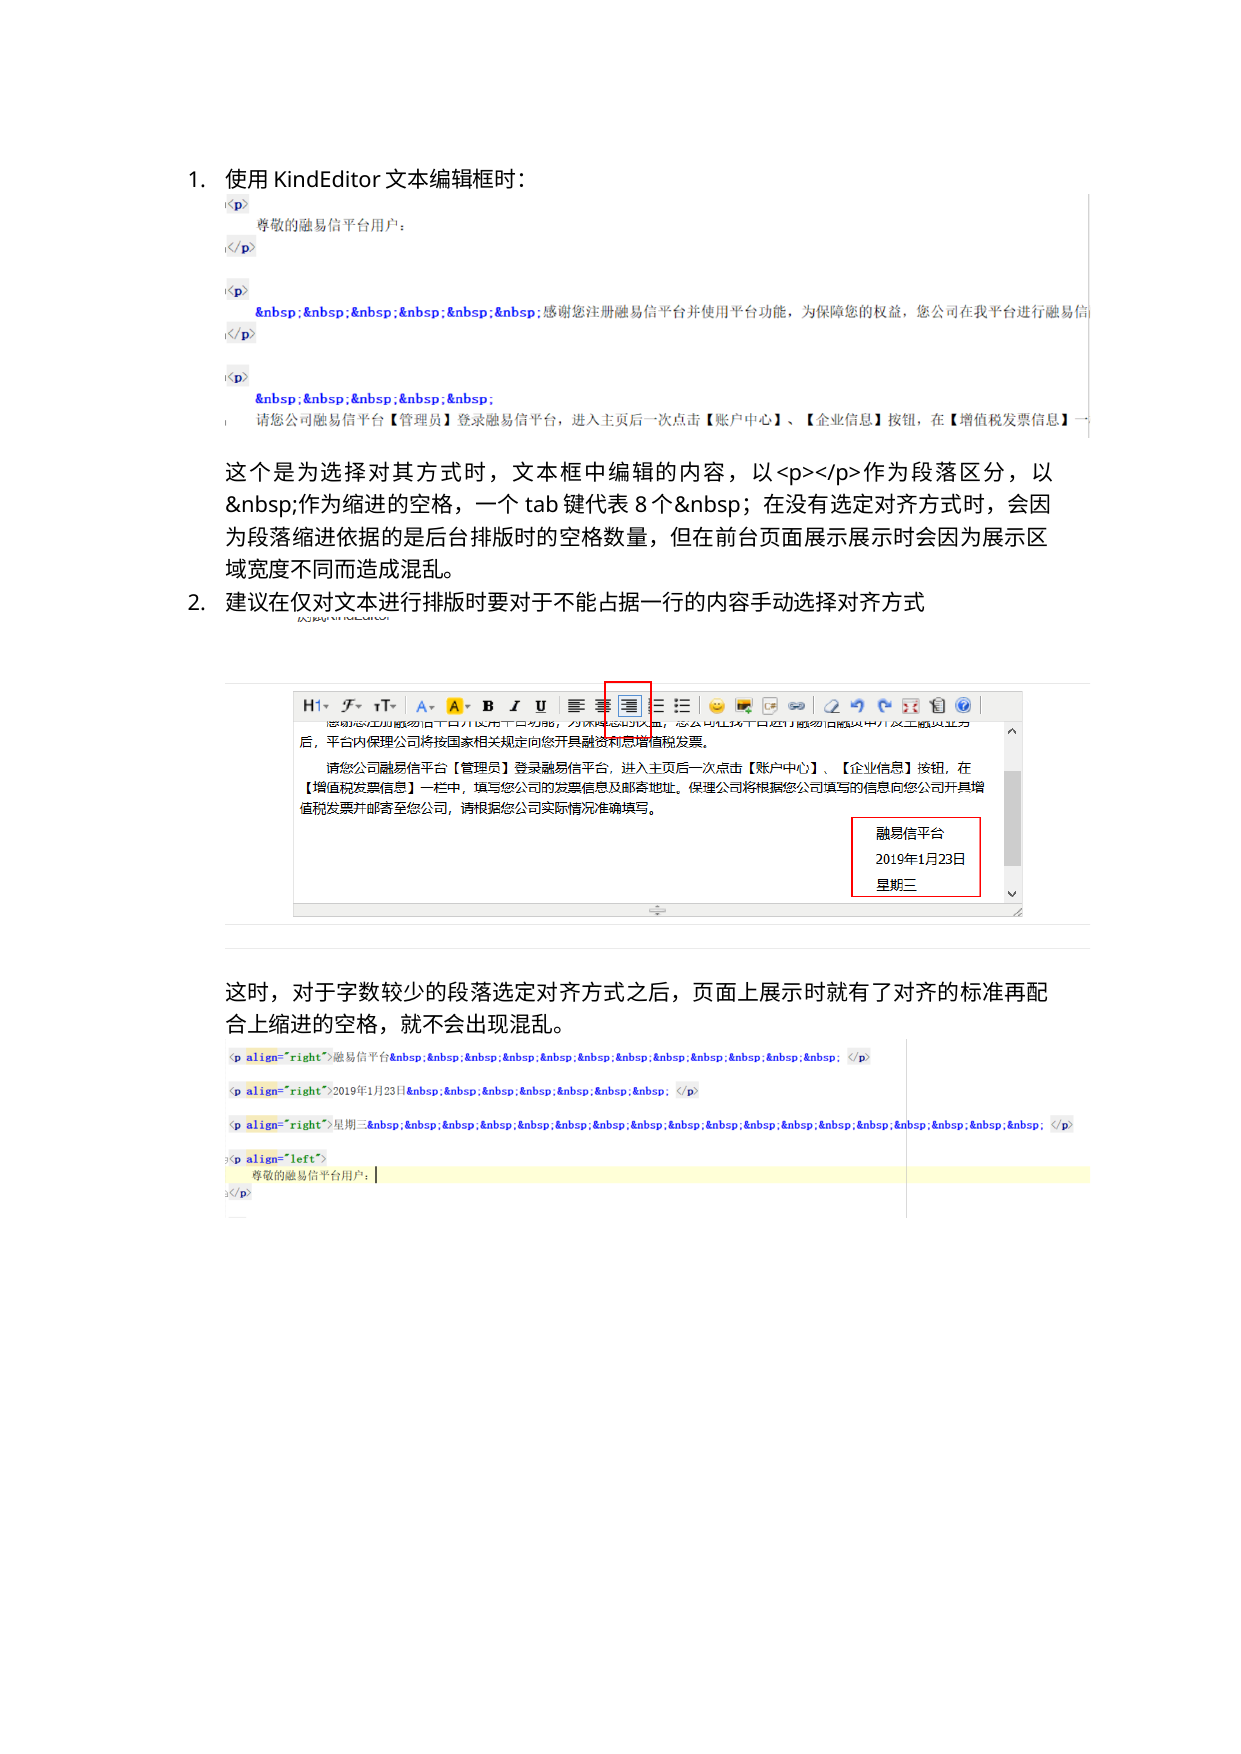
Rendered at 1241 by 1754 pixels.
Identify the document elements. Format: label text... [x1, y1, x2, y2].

list 使用KindEditor文本编辑框时： [187, 162, 1053, 194]
list 这个是为选择对其方式时，文本框中编辑的内容，以<p></p>作为段落区分，以&nbsp;作为缩进的空格，一个tab键代表8个&nbsp；在没有选定对齐方式时，会因为段落缩进依据的是后台排版时的空格数量，但在前台页面展示展示时会因为展示区域宽度不同而造成混乱。 [225, 454, 1053, 584]
list 这时，对于字数较少的段落选定对齐方式之后，页面上展示时就有了对齐的标准再配合上缩进的空格，就不会出现混乱。 [225, 949, 1053, 1039]
picture [225, 617, 1091, 949]
picture [225, 1039, 1091, 1218]
picture [225, 194, 1091, 438]
list 建议在仅对文本进行排版时要对于不能占据一行的内容手动选择对齐方式 [187, 584, 1053, 617]
